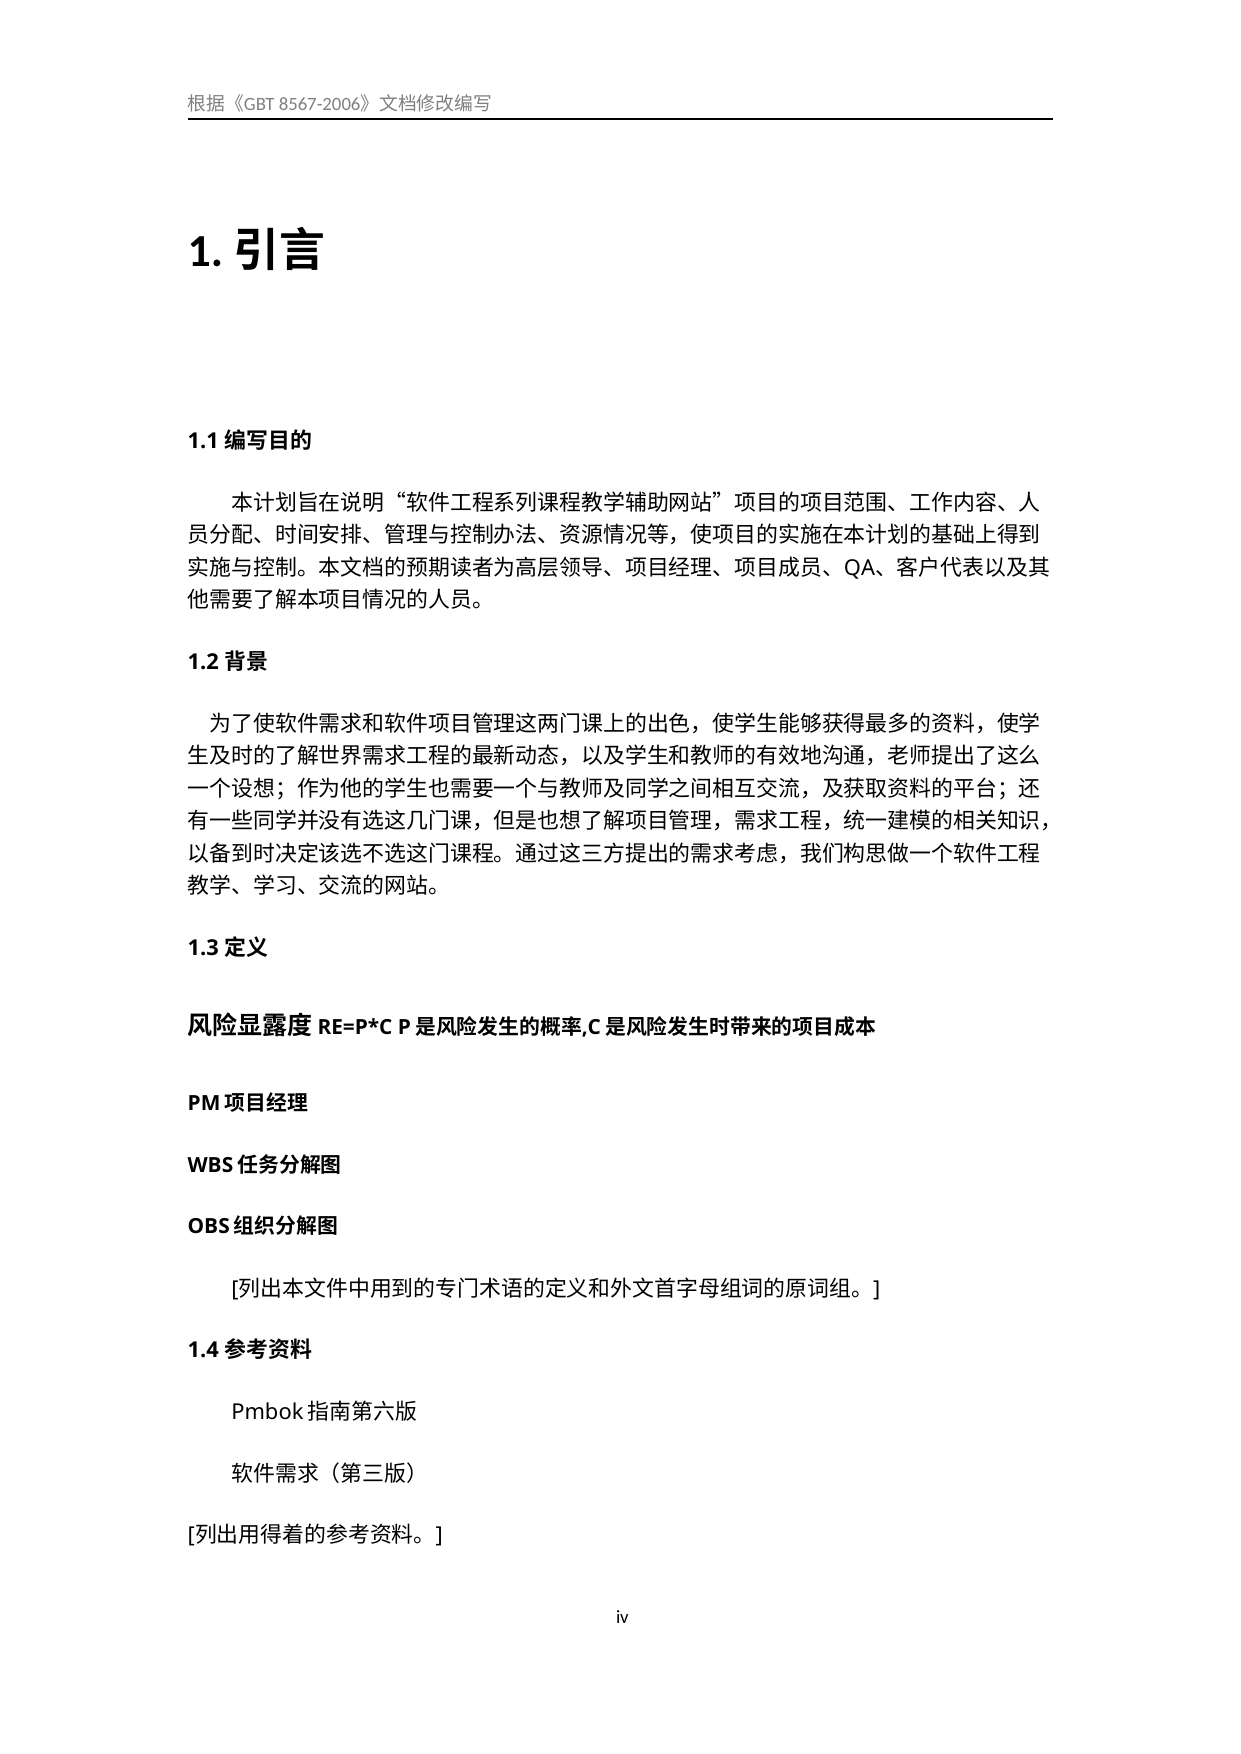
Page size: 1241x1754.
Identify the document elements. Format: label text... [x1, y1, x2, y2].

text Pmbok指南第六版 [187, 1394, 1053, 1426]
text WBS任务分解图 [187, 1147, 1053, 1179]
text 软件需求（第三版） [187, 1455, 1053, 1488]
text 本计划旨在说明“软件工程系列课程教学辅助网站”项目的项目范围、工作内容、人员分配、时间安排、管理与控制办法、资源情况等，使项目的实施在本计划的基础上得到实施与控制。本文档的预期读者为高层领导、项目经理、项目成员、QA、客户代表以及其他需要了解本项目情况的人员。 [187, 484, 1053, 614]
text OBS组织分解图 [187, 1209, 1053, 1241]
text PM项目经理 [187, 1085, 1053, 1118]
text 为了使软件需求和软件项目管理这两门课上的出色，使学生能够获得最多的资料，使学生及时的了解世界需求工程的最新动态，以及学生和教师的有效地沟通，老师提出了这么一个设想；作为他的学生也需要一个与教师及同学之间相互交流，及获取资料的平台；还有一些同学并没有选这几门课，但是也想了解项目管理，需求工程，统一建模的相关知识，以备到时决定该选不选这门课程。通过这三方提出的需求考虑，我们构思做一个软件工程教学、学习、交流的网站。 [187, 705, 1053, 900]
text 风险显露度 RE=P*C P是风险发生的概率,C是风险发生时带来的项目成本 [187, 991, 1053, 1056]
text 1.1 编写目的 [187, 423, 1053, 455]
text 1.3 定义 [187, 929, 1053, 962]
subtitle 1. 引言 [187, 197, 1053, 295]
text 1.4 参考资料 [187, 1332, 1053, 1364]
text [列出用得着的参考资料。] [187, 1517, 1053, 1549]
text 1.2 背景 [187, 644, 1053, 676]
text [列出本文件中用到的专门术语的定义和外文首字母组词的原词组。] [187, 1270, 1053, 1303]
